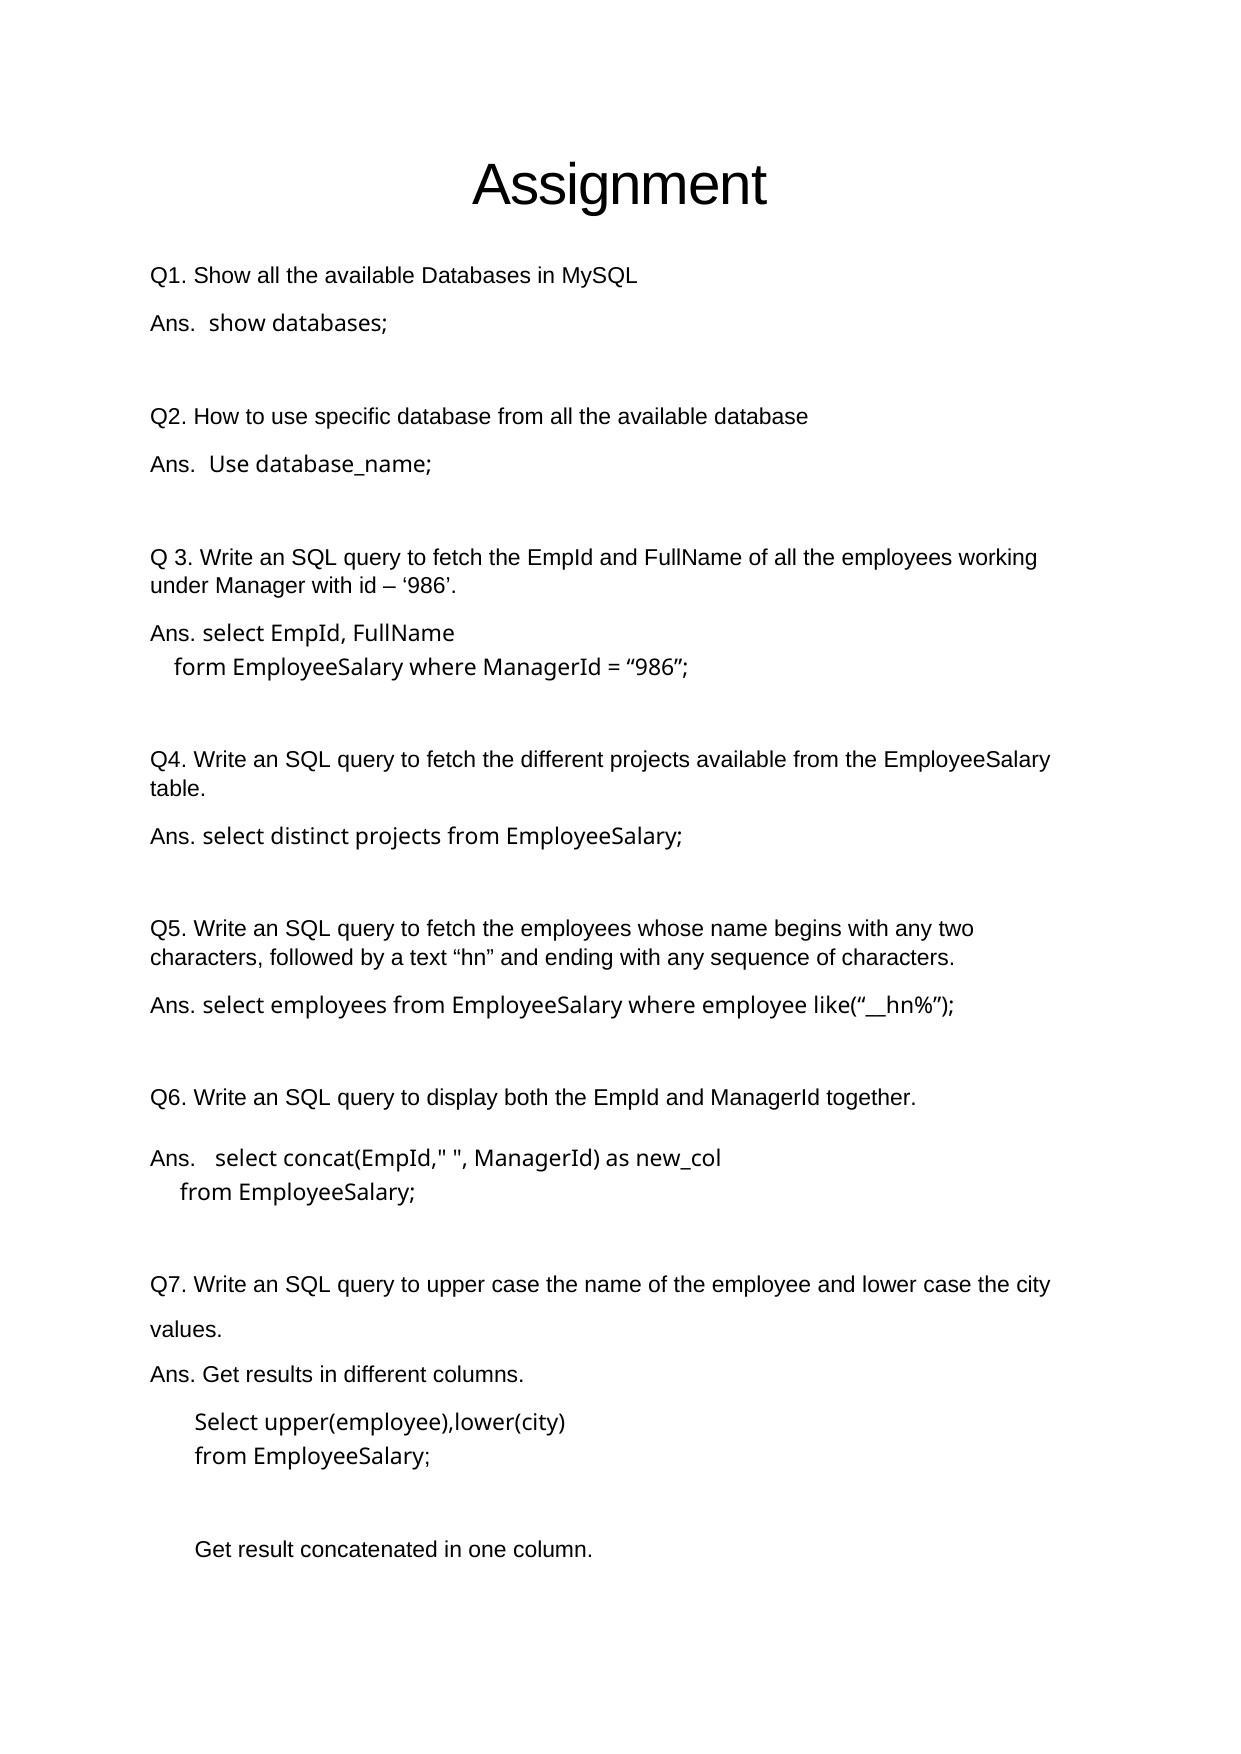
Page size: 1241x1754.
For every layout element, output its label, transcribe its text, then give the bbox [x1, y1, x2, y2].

text Q6. Write an SQL query to display both the EmpId and ManagerId together. Ans. select concat(EmpId," ", ManagerId) as new_col from EmployeeSalary; [150, 1084, 1090, 1207]
text Ans. show databases; [150, 307, 1090, 338]
text Select upper(employee),lower(city) from EmployeeSalary; [194, 1406, 1090, 1471]
text Ans. select distinct projects from EmployeeSalary; [150, 820, 1090, 851]
text Q4. Write an SQL query to fetch the different projects available from the EmployeeSalary table. [150, 746, 1090, 801]
text Ans. select employees from EmployeeSalary where employee like(“__hn%”); [150, 989, 1090, 1020]
text values. [150, 1316, 1090, 1342]
text Ans. Use database_name; [150, 448, 1090, 479]
text Get result concatenated in one column. [194, 1536, 1090, 1562]
text Q1. Show all the available Databases in MySQL [150, 262, 1090, 288]
text Ans. Get results in different columns. [150, 1361, 1090, 1387]
text Q 3. Write an SQL query to fetch the EmpId and FullName of all the employees working under Manager with id – ‘986’. [150, 543, 1090, 598]
title Assignment [150, 150, 1090, 217]
text Ans. select EmpId, FullName form EmployeeSalary where ManagerId = “986”; [150, 617, 1090, 682]
text Q5. Write an SQL query to fetch the employees whose name begins with any two characters, followed by a text “hn” and ending with any sequence of characters. [150, 915, 1090, 970]
text Q7. Write an SQL query to upper case the name of the employee and lower case the city [150, 1271, 1090, 1297]
text Q2. How to use specific database from all the available database [150, 403, 1090, 429]
